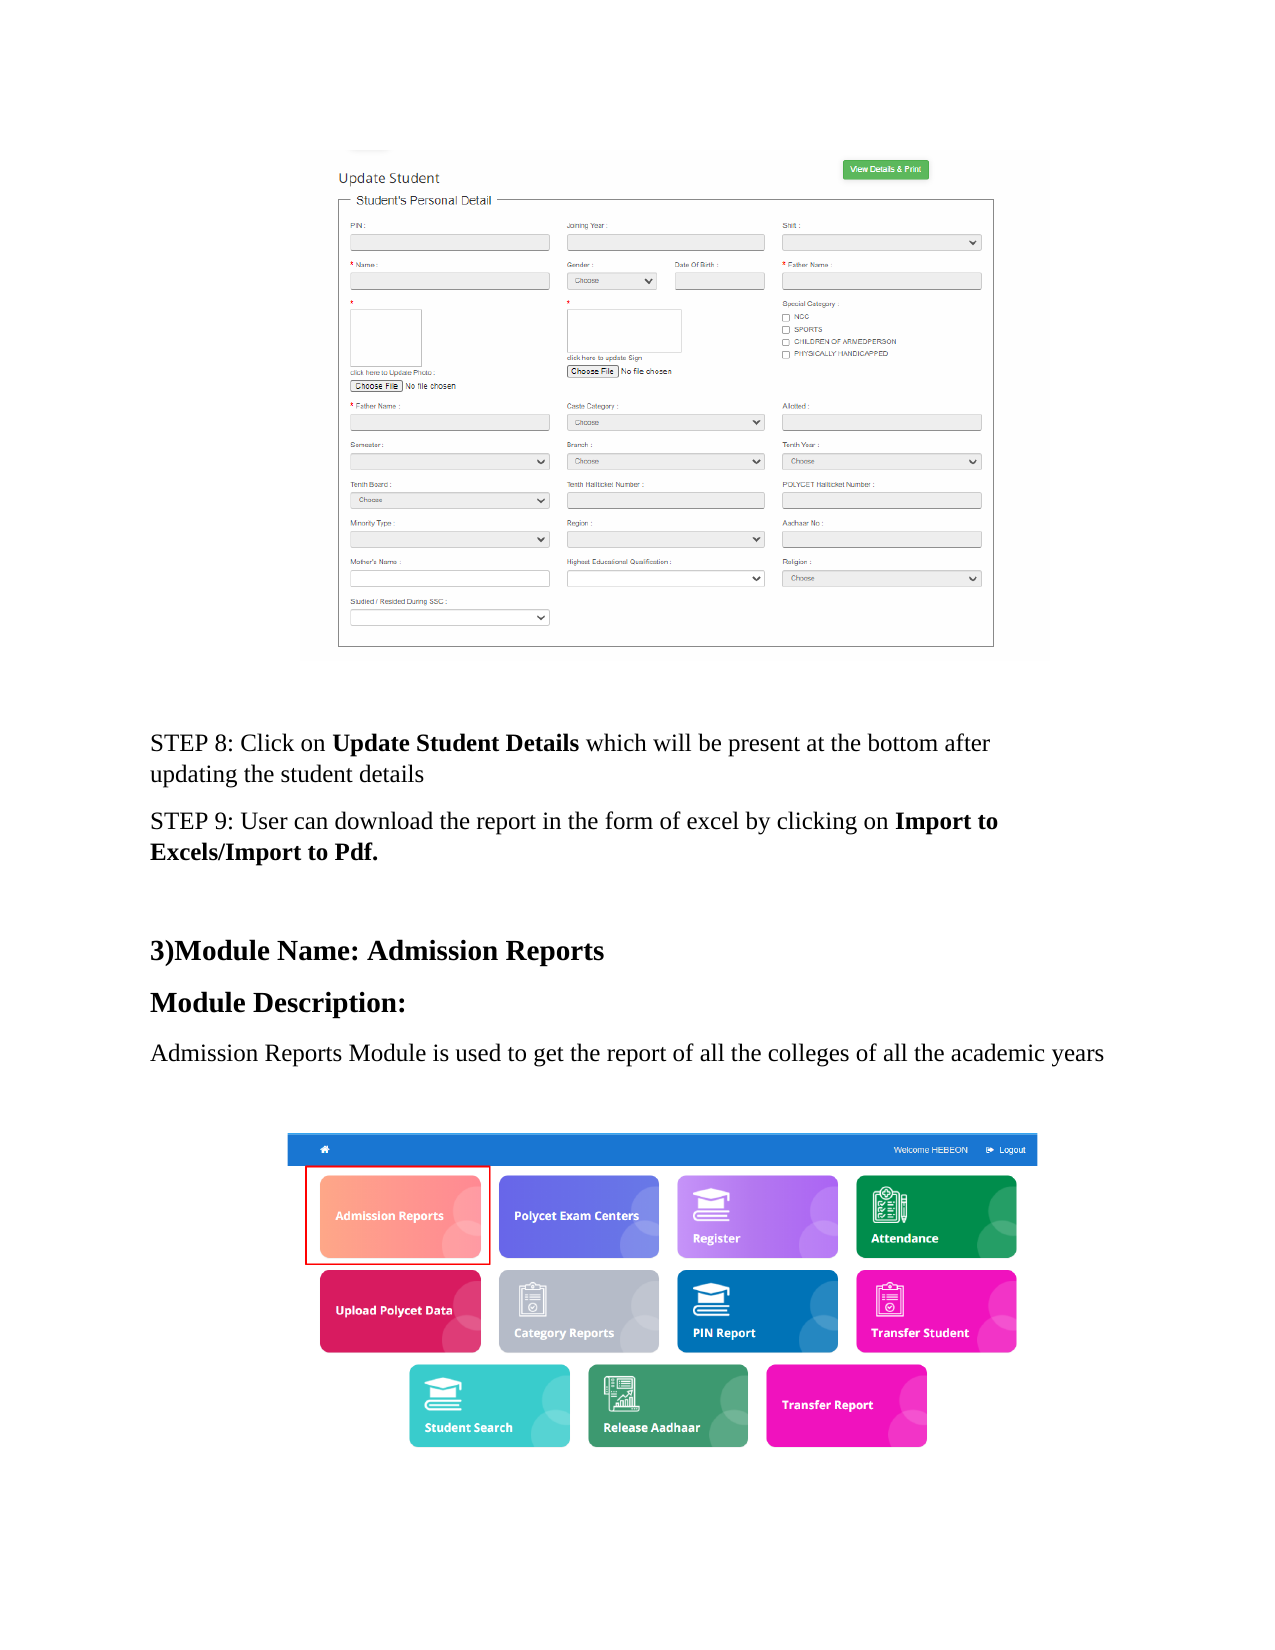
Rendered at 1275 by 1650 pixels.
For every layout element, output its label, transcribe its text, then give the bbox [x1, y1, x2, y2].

text Module Description: [150, 986, 1125, 1019]
text Admission Reports Module is used to get the report of all the colleges of all the academic years [150, 1038, 1125, 1067]
text STEP 9: User can download the report in the form of excel by clicking on Import to Excels/Import to Pdf. [150, 806, 1125, 866]
text 3)Module Name: Admission Reports [150, 933, 1125, 966]
text STEP 8: Click on Update Student Details which will be present at the bottom after updating the student details [150, 728, 1125, 787]
